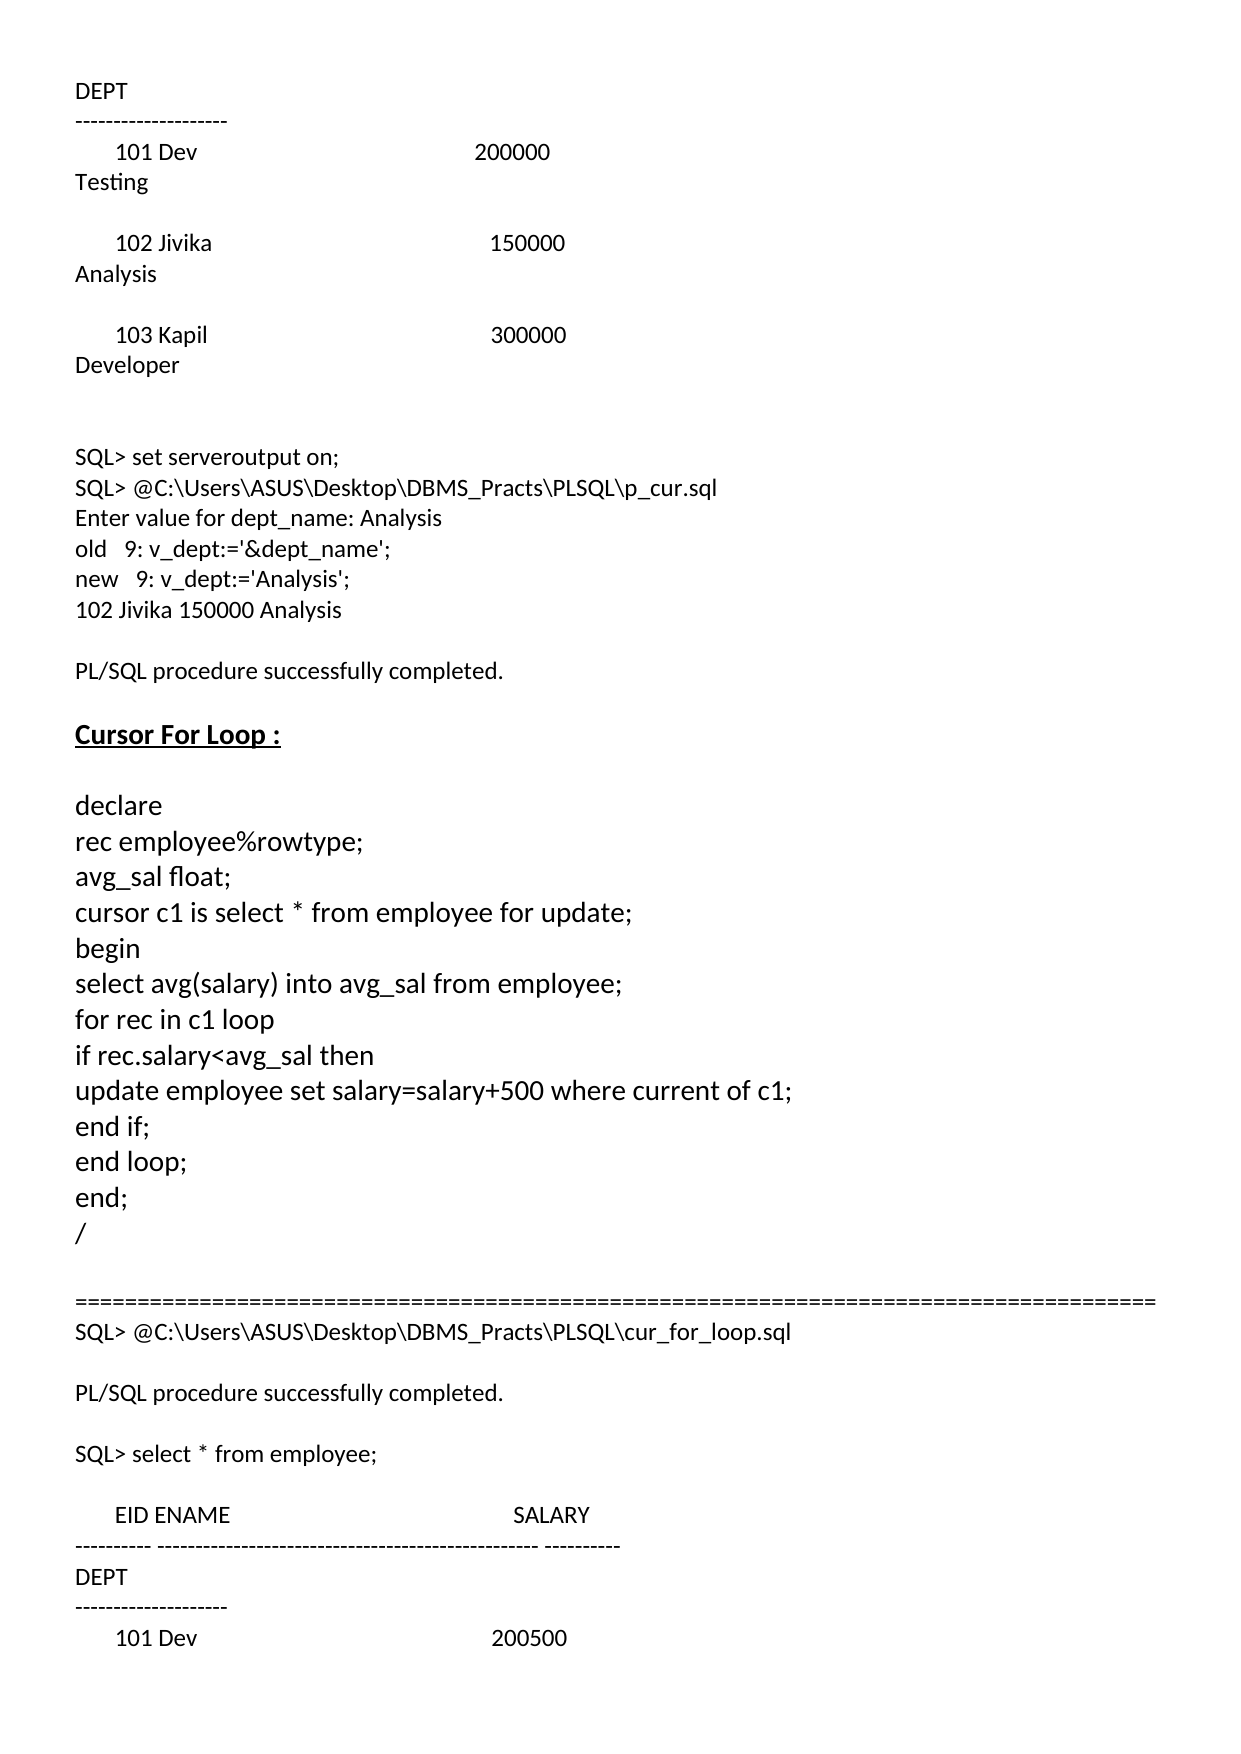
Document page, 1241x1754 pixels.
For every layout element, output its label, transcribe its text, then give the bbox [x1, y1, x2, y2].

text end if; [75, 1108, 1165, 1143]
text DEPT [75, 75, 1165, 106]
text avg_sal float; [75, 858, 1165, 894]
text cursor c1 is select * from employee for update; [75, 894, 1165, 930]
text Cursor For Loop : [75, 716, 1165, 752]
text PL/SQL procedure successfully completed. [75, 655, 1165, 685]
text 102 Jivika 150000 [75, 228, 1165, 258]
text 101 Dev 200500 [75, 1622, 1165, 1652]
text ======================================================================================= [75, 1286, 1165, 1316]
text 101 Dev 200000 [75, 136, 1165, 167]
text EID ENAME SALARY [75, 1499, 1165, 1530]
text ---------- -------------------------------------------------- ---------- [75, 1530, 1165, 1561]
text -------------------- [75, 106, 1165, 136]
text Developer [75, 350, 1165, 380]
text Analysis [75, 258, 1165, 289]
text end; [75, 1179, 1165, 1215]
text update employee set salary=salary+500 where current of c1; [75, 1072, 1165, 1108]
text SQL> select * from employee; [75, 1438, 1165, 1469]
text SQL> set serveroutput on; [75, 441, 1165, 472]
text SQL> @C:\Users\ASUS\Desktop\DBMS_Practs\PLSQL\cur_for_loop.sql [75, 1316, 1165, 1347]
text -------------------- [75, 1591, 1165, 1622]
text 102 Jivika 150000 Analysis [75, 594, 1165, 624]
text end loop; [75, 1143, 1165, 1179]
text Testing [75, 167, 1165, 197]
text declare [75, 787, 1165, 823]
text / [75, 1215, 1165, 1250]
text if rec.salary<avg_sal then [75, 1037, 1165, 1072]
text 103 Kapil 300000 [75, 319, 1165, 350]
text select avg(salary) into avg_sal from employee; [75, 965, 1165, 1001]
text DEPT [75, 1561, 1165, 1591]
text rec employee%rowtype; [75, 823, 1165, 858]
text new 9: v_dept:='Analysis'; [75, 563, 1165, 594]
text PL/SQL procedure successfully completed. [75, 1377, 1165, 1408]
text Enter value for dept_name: Analysis [75, 502, 1165, 533]
text for rec in c1 loop [75, 1001, 1165, 1037]
text begin [75, 930, 1165, 965]
text old 9: v_dept:='&dept_name'; [75, 533, 1165, 563]
text SQL> @C:\Users\ASUS\Desktop\DBMS_Practs\PLSQL\p_cur.sql [75, 472, 1165, 502]
